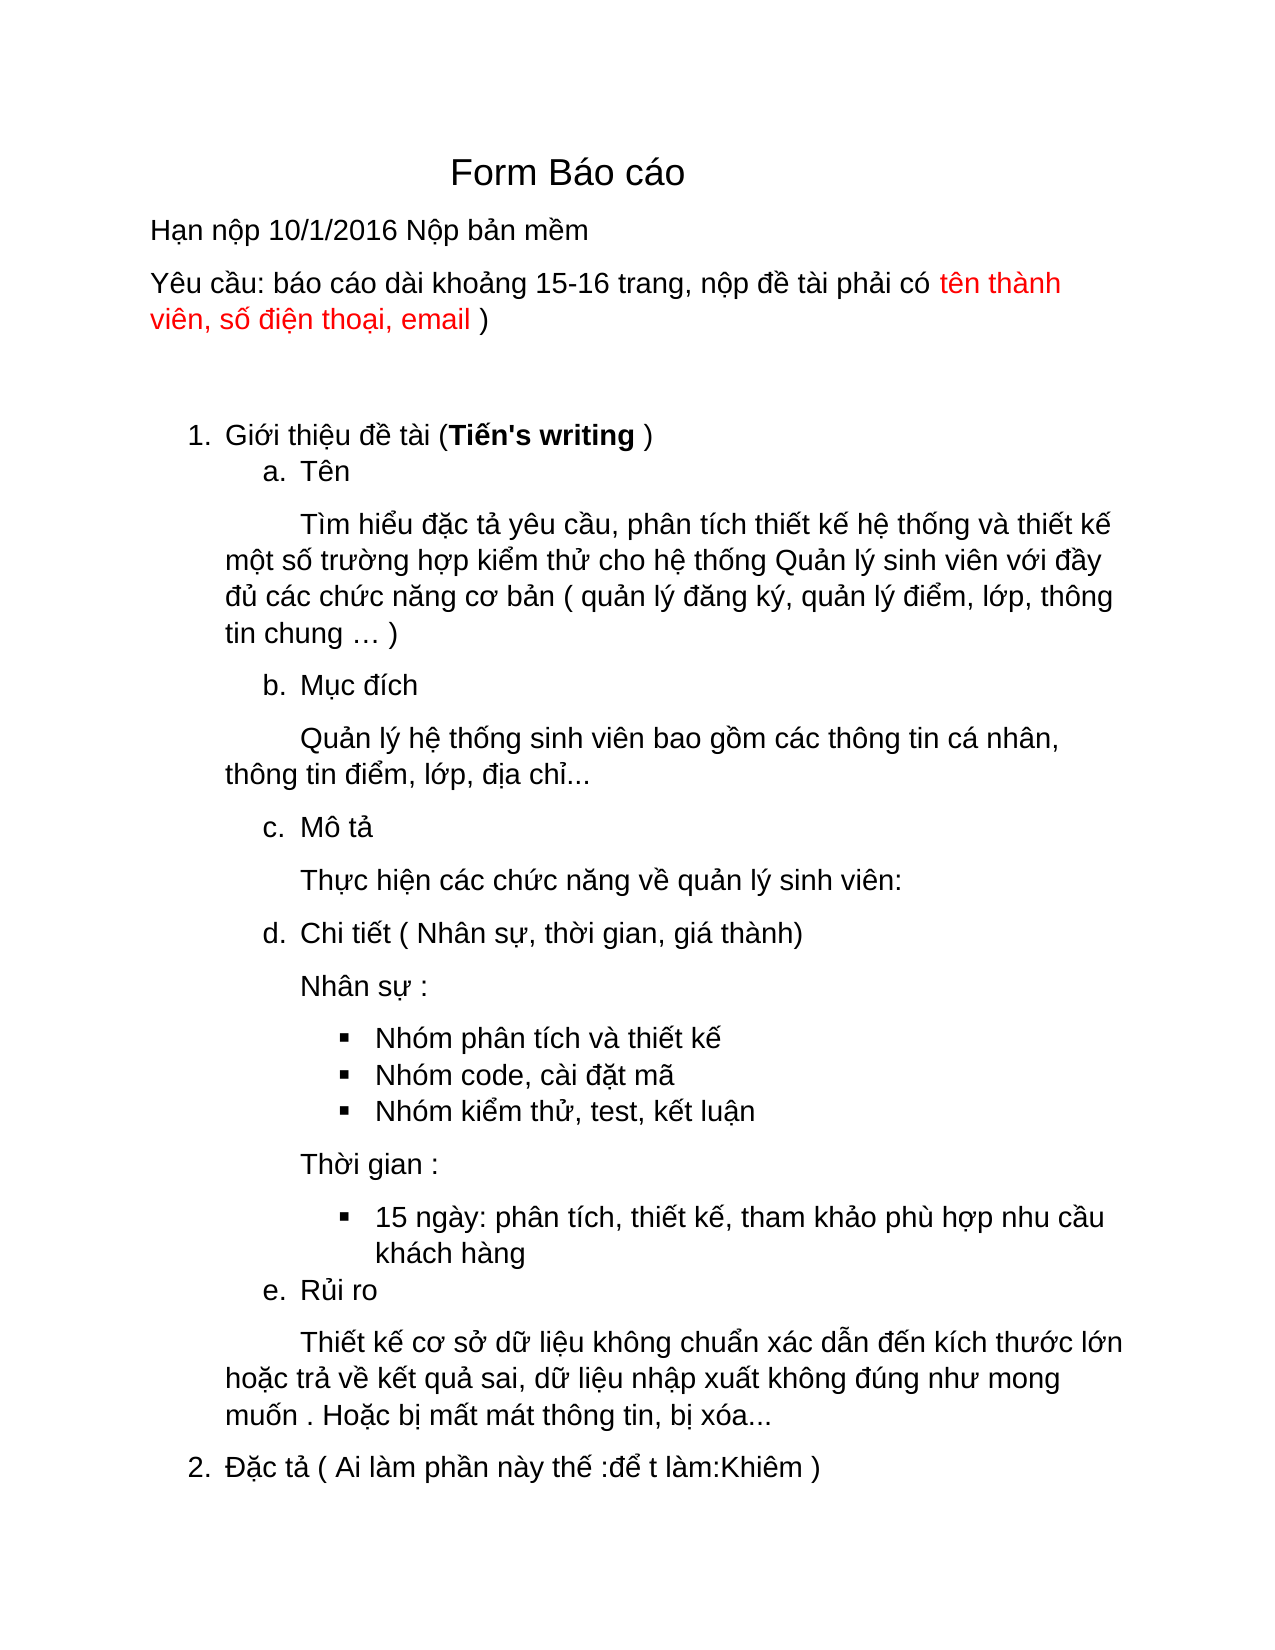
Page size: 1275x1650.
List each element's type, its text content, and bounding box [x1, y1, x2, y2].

list Đặc tả ( Ai làm phần này thế :để t làm:Khiêm ) [187, 1450, 1125, 1484]
list Mục đích [262, 668, 1125, 702]
list Giới thiệu đề tài (Tiến's writing ) [187, 418, 1125, 452]
list Nhóm kiểm thử, test, kết luận [337, 1094, 1125, 1128]
text Thực hiện các chức năng về quản lý sinh viên: [225, 863, 1125, 897]
text Nhân sự : [225, 969, 1125, 1002]
list Chi tiết ( Nhân sự, thời gian, giá thành) [262, 916, 1125, 949]
list Nhóm phân tích và thiết kế [337, 1021, 1125, 1055]
list Nhóm code, cài đặt mã [337, 1058, 1125, 1092]
list Mô tả [262, 810, 1125, 844]
text Yêu cầu: báo cáo dài khoảng 15-16 trang, nộp đề tài phải có tên thành viên, số điện thoại, email ) [150, 266, 1125, 336]
text Thời gian : [225, 1147, 1125, 1181]
text Hạn nộp 10/1/2016 Nộp bản mềm [150, 213, 1125, 247]
list Rủi ro [262, 1272, 1125, 1306]
text Tìm hiểu đặc tả yêu cầu, phân tích thiết kế hệ thống và thiết kế một số trường hợp kiểm thử cho hệ thống Quản lý sinh viên với đầy đủ các chức năng cơ bản ( quản lý đăng ký, quản lý điểm, lớp, thông tin chung … ) [225, 507, 1125, 649]
list Tên [262, 454, 1125, 488]
list 15 ngày: phân tích, thiết kế, tham khảo phù hợp nhu cầu khách hàng [337, 1200, 1125, 1270]
text Quản lý hệ thống sinh viên bao gồm các thông tin cá nhân, thông tin điểm, lớp, địa chỉ... [225, 721, 1125, 791]
text Thiết kế cơ sở dữ liệu không chuẩn xác dẫn đến kích thước lớn hoặc trả về kết quả sai, dữ liệu nhập xuất không đúng như mong muốn . Hoặc bị mất mát thông tin, bị xóa... [225, 1325, 1125, 1431]
text Form Báo cáo [150, 150, 1125, 193]
